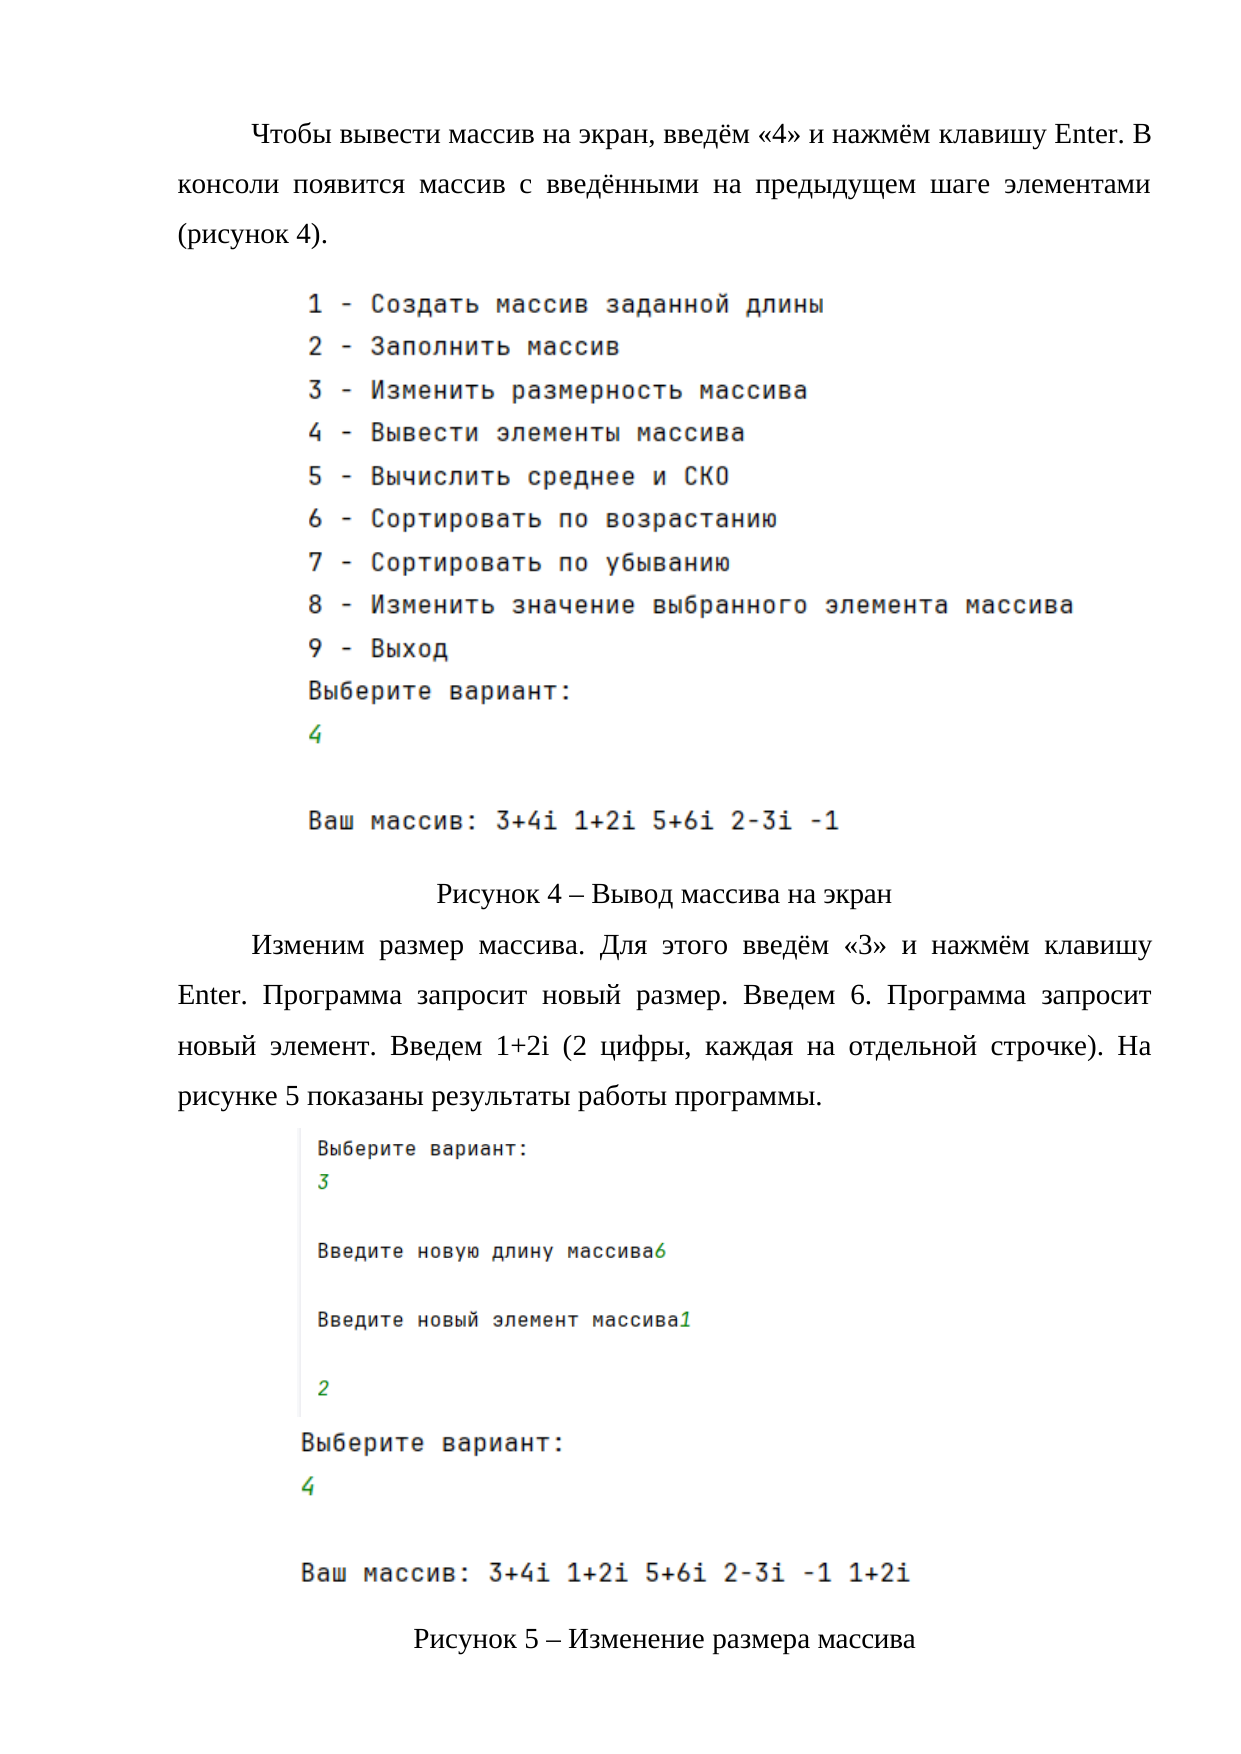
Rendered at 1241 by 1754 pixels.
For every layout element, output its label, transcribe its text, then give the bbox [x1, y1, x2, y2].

picture [297, 1128, 1096, 1607]
text Рисунок 4 – Вывод массива на экран [436, 877, 1166, 910]
text Изменим размер массива. Для этого введём «3» и нажмём клавишу Enter. Программа запросит новый размер. Введем 6. Программа запросит новый элемент. Введем 1+2i (2 цифры, каждая на отдельной строчке). На рисунке 5 показаны результаты работы программы. [177, 927, 1152, 1112]
text Чтобы вывести массив на экран, введём «4» и нажмём клавишу Enter. В консоли появится массив с введёнными на предыдущем шаге элементами (рисунок 4). [177, 116, 1152, 250]
text Рисунок 5 – Изменение размера массива [236, 1622, 1092, 1655]
picture [297, 267, 1122, 861]
